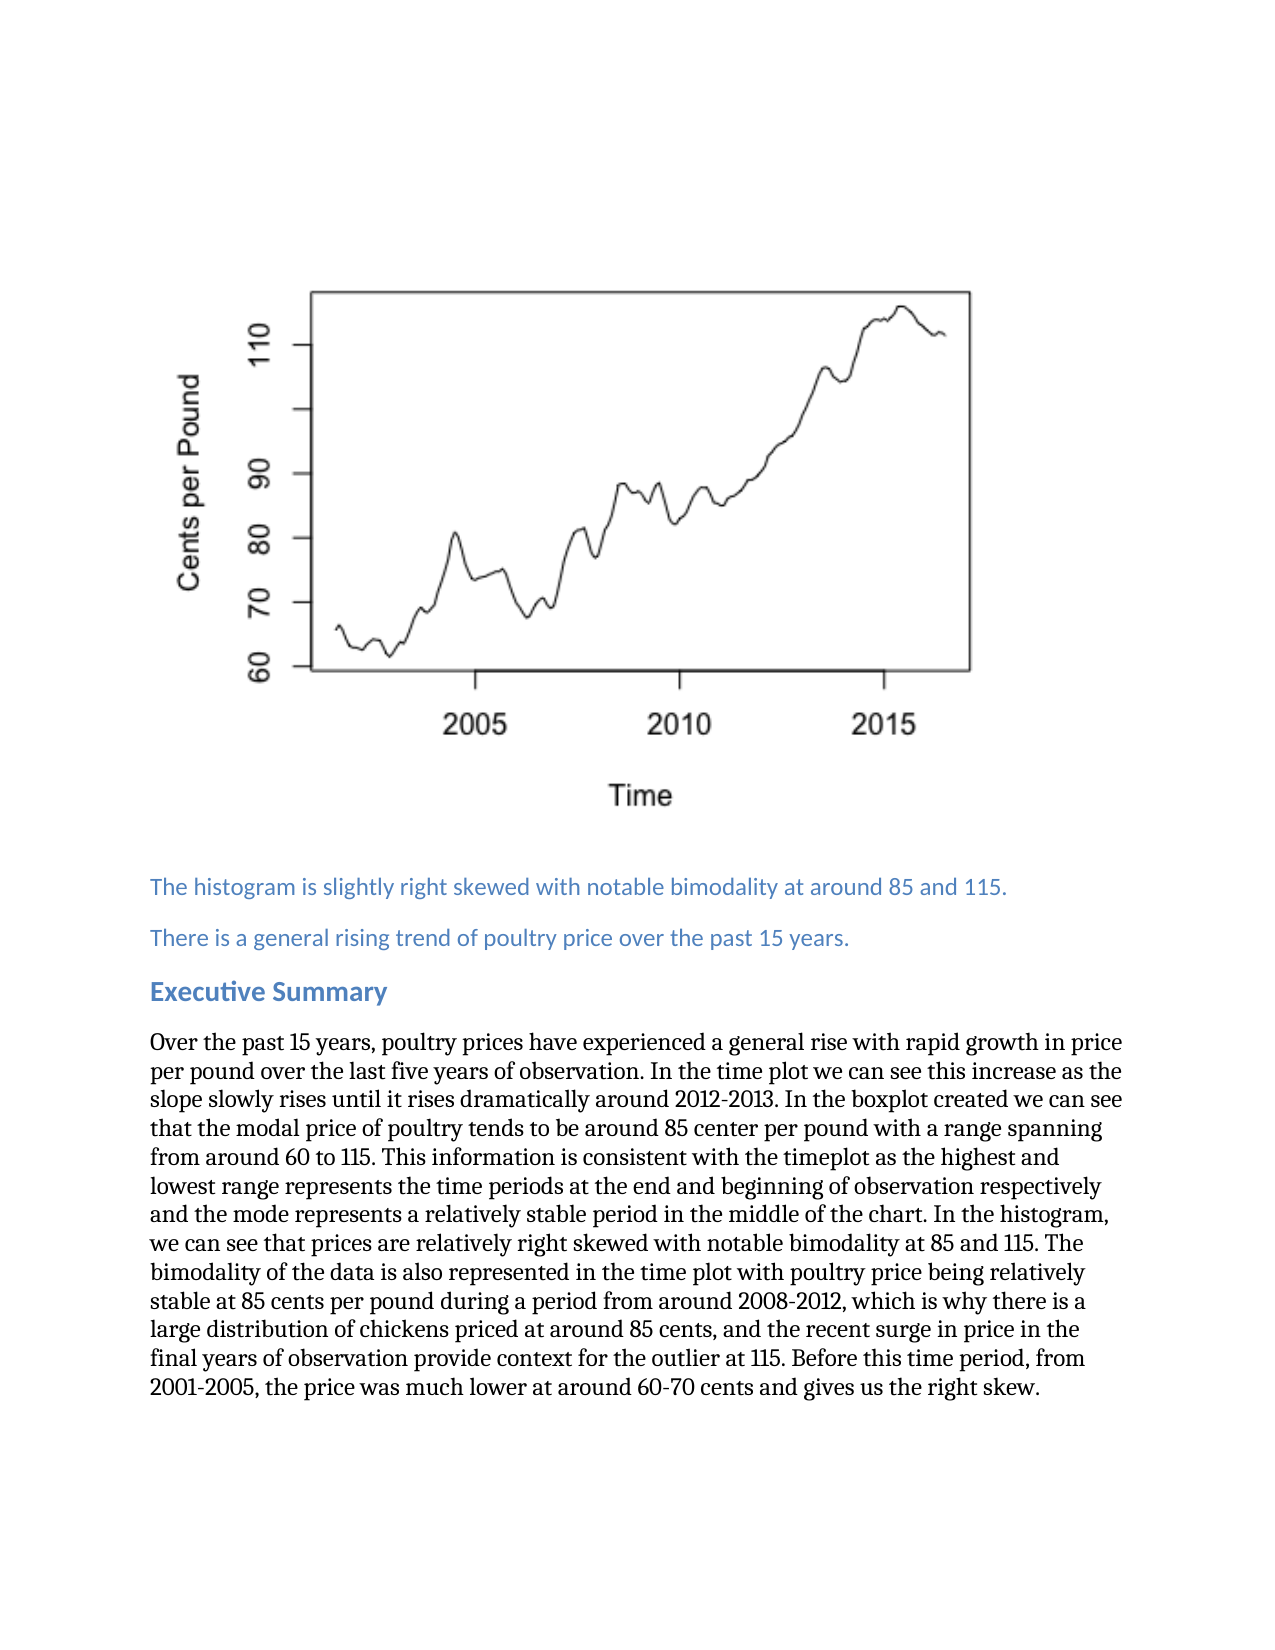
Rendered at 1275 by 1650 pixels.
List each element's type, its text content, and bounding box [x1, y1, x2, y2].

subtitle The histogram is slightly right skewed with notable bimodality at around 85 and 115. [150, 871, 1125, 901]
subtitle There is a general rising trend of poultry price over the past 15 years. [150, 922, 1125, 953]
subtitle Executive Summary [150, 973, 1125, 1009]
picture [168, 150, 1044, 850]
text Over the past 15 years, poultry prices have experienced a general rise with rapid growth in price per pound over the last five years of observation. In the time plot we can see this increase as the slope slowly rises until it rises dramatically around 2012-2013. In the boxplot created we can see that the modal price of poultry tends to be around 85 center per pound with a range spanning from around 60 to 115. This information is consistent with the timeplot as the highest and lowest range represents the time periods at the end and beginning of observation respectively and the mode represents a relatively stable period in the middle of the chart. In the histogram, we can see that prices are relatively right skewed with notable bimodality at 85 and 115. The bimodality of the data is also represented in the time plot with poultry price being relatively stable at 85 cents per pound during a period from around 2008-2012, which is why there is a large distribution of chickens priced at around 85 cents, and the recent surge in price in the final years of observation provide context for the outlier at 115. Before this time period, from 2001-2005, the price was much lower at around 60-70 cents and gives us the right skew. [150, 1028, 1125, 1402]
